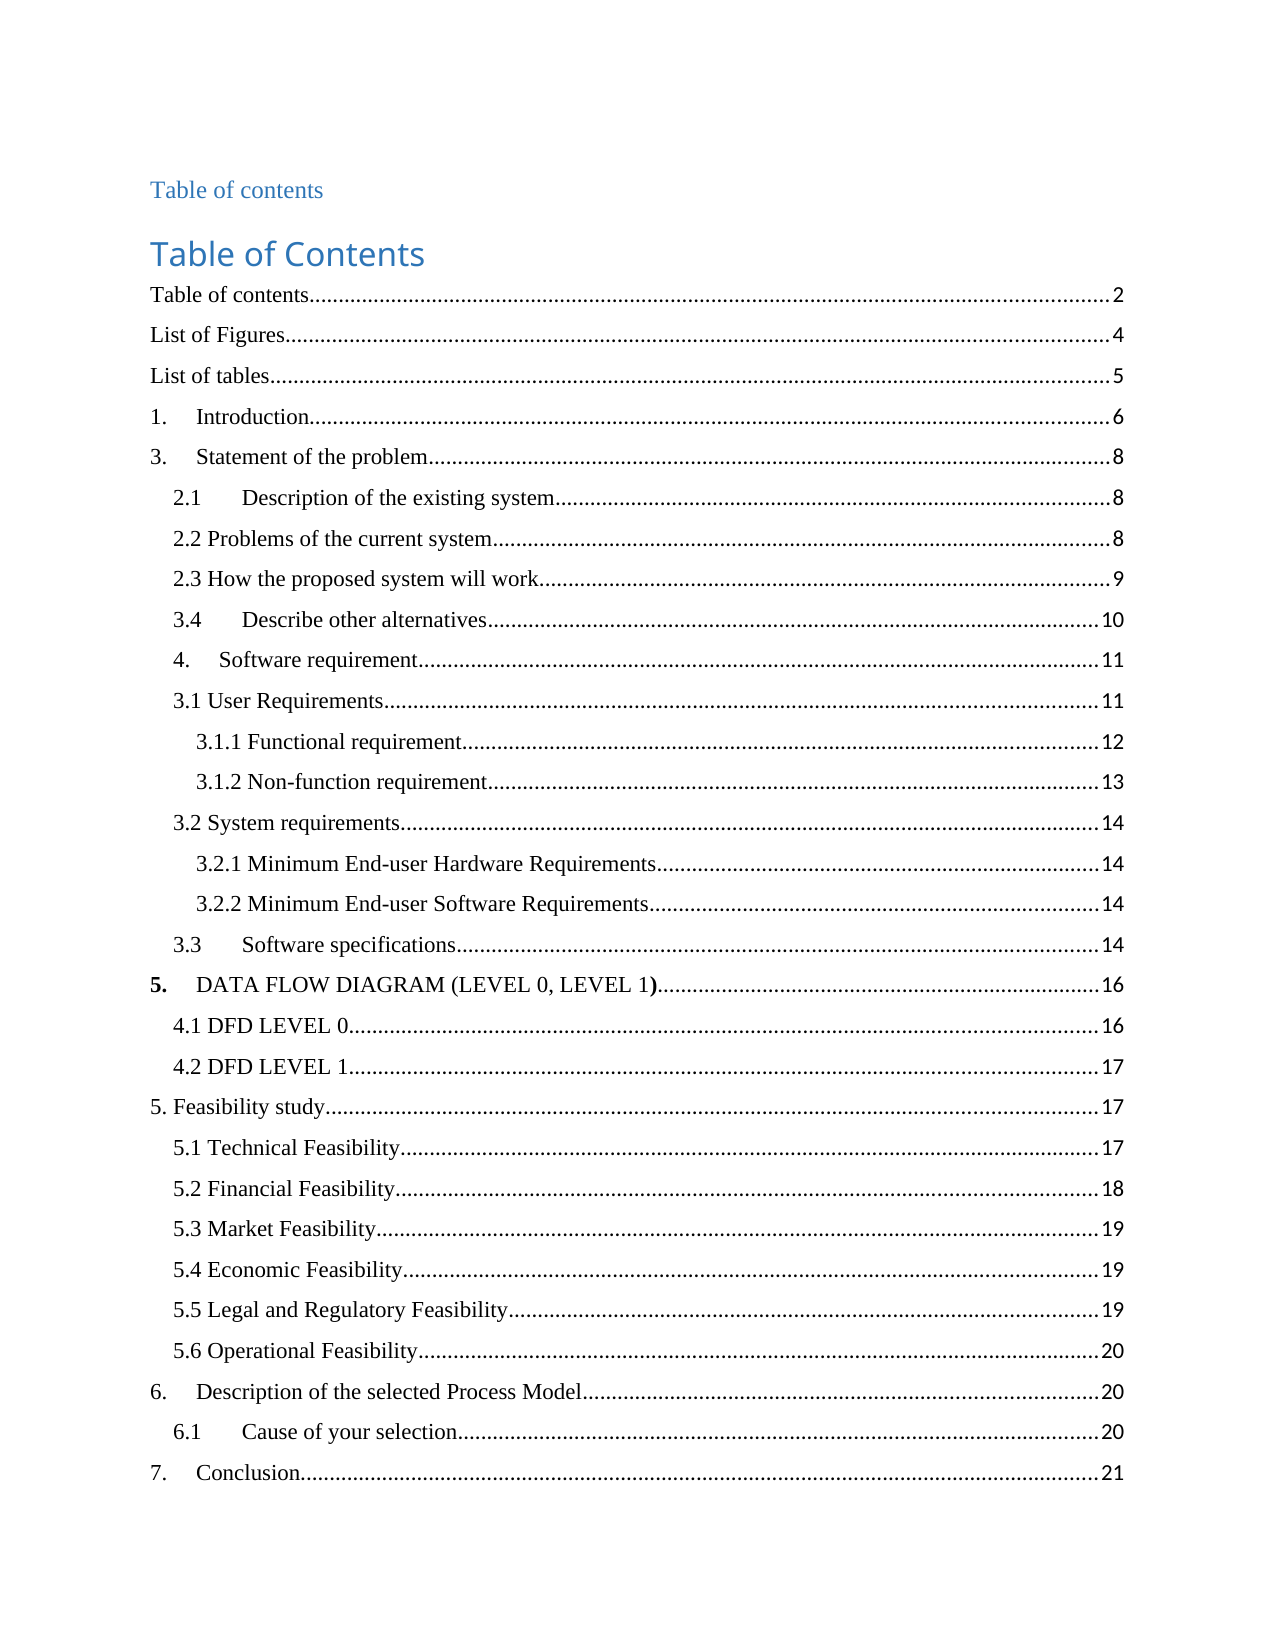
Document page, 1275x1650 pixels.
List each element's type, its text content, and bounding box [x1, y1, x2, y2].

subtitle Table of contents [150, 175, 1125, 204]
